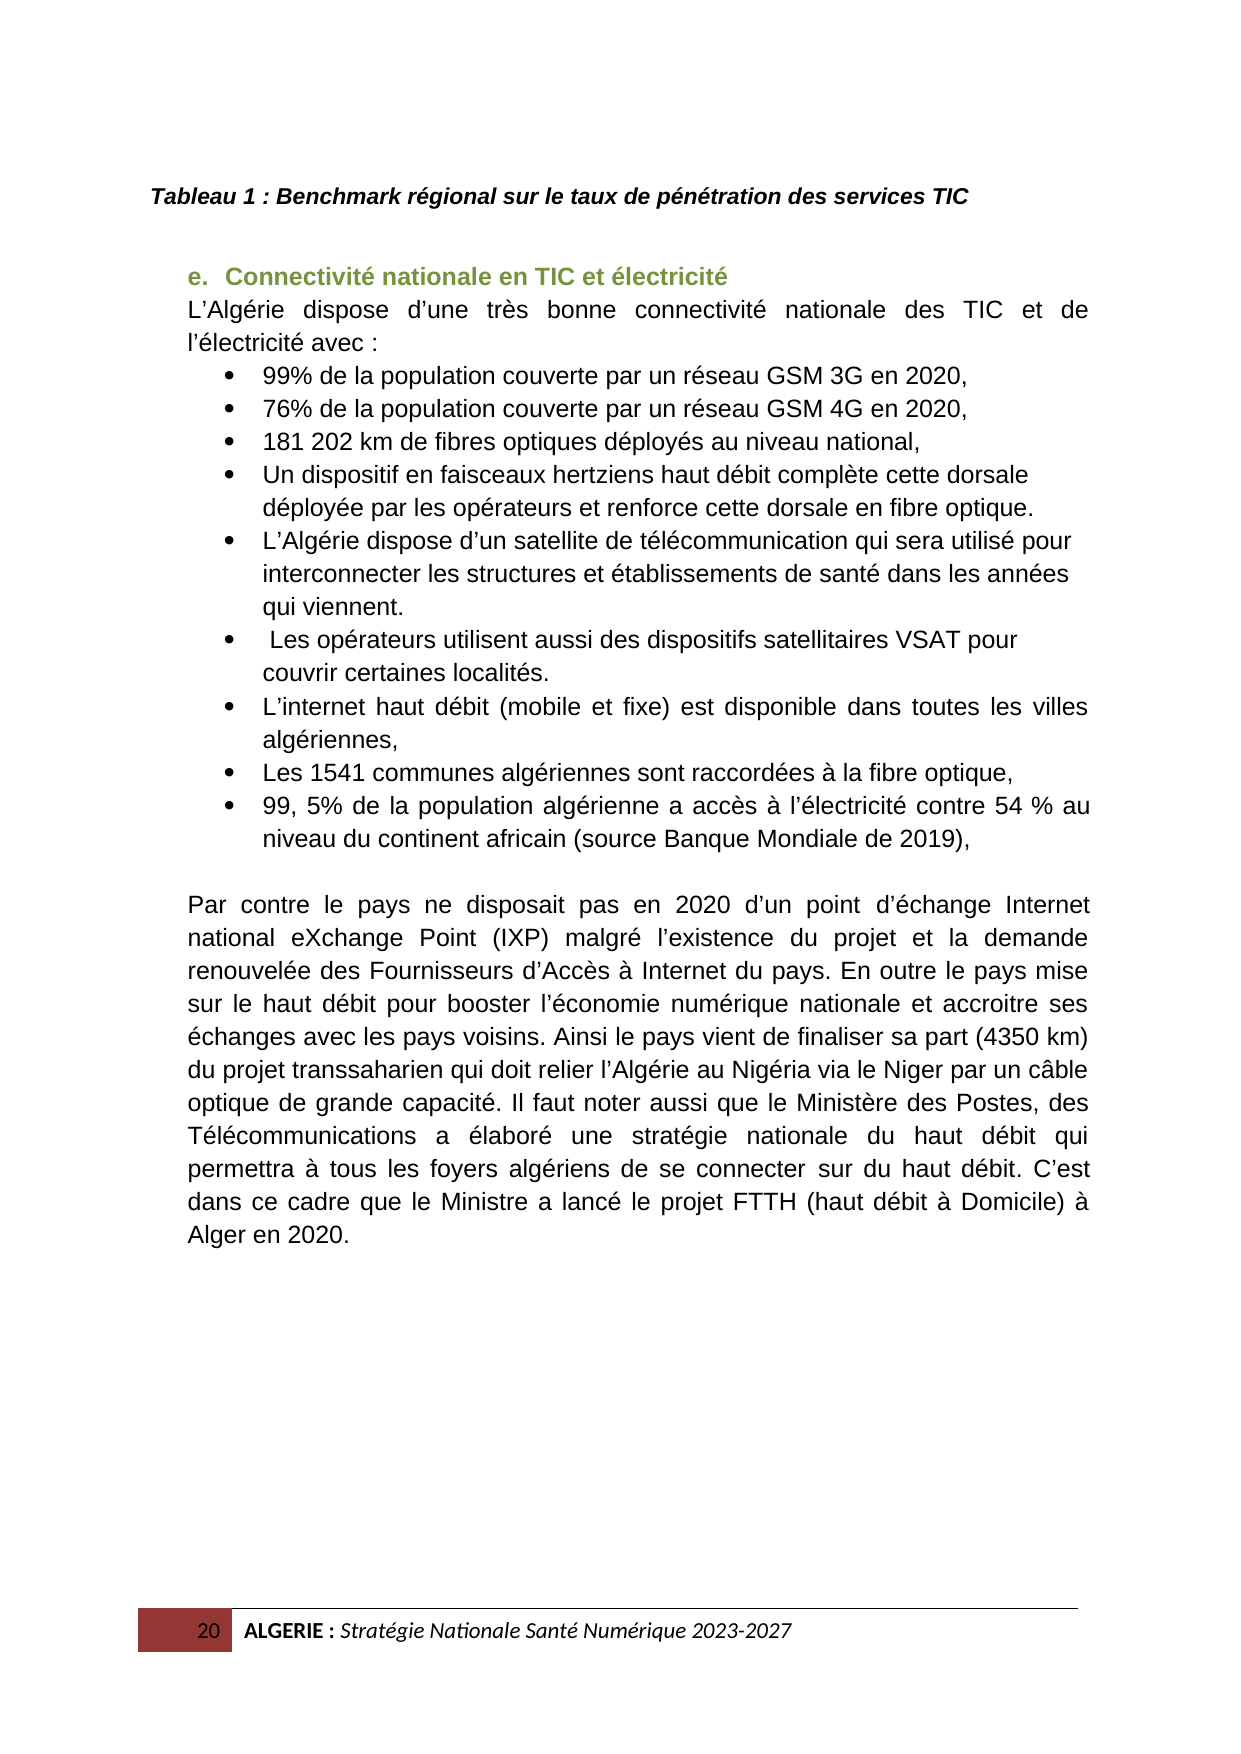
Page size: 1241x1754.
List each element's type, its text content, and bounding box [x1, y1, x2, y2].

subtitle Connectivité nationale en TIC et électricité [187, 262, 1090, 290]
list Un dispositif en faisceaux hertziens haut débit complète cette dorsale déployée par les opérateurs et renforce cette dorsale en fibre optique. [225, 460, 1090, 522]
list Les opérateurs utilisent aussi des dispositifs satellitaires VSAT pour couvrir certaines localités. [225, 625, 1090, 687]
text Tableau 1 : Benchmark régional sur le taux de pénétration des services TIC [150, 183, 1090, 209]
list 99, 5% de la population algérienne a accès à l’électricité contre 54 % au niveau du continent africain (source Banque Mondiale de 2019), [225, 791, 1090, 853]
list L’internet haut débit (mobile et fixe) est disponible dans toutes les villes algériennes, [225, 691, 1090, 753]
text L’Algérie dispose d’une très bonne connectivité nationale des TIC et de l’électricité avec : [187, 294, 1090, 356]
list 99% de la population couverte par un réseau GSM 3G en 2020, [225, 361, 1090, 389]
list L’Algérie dispose d’un satellite de télécommunication qui sera utilisé pour interconnecter les structures et établissements de santé dans les années qui viennent. [225, 526, 1090, 621]
list Les 1541 communes algériennes sont raccordées à la fibre optique, [225, 758, 1090, 786]
list 181 202 km de fibres optiques déployés au niveau national, [225, 427, 1090, 456]
list 76% de la population couverte par un réseau GSM 4G en 2020, [225, 394, 1090, 423]
text Par contre le pays ne disposait pas en 2020 d’un point d’échange Internet national eXchange Point (IXP) malgré l’existence du projet et la demande renouvelée des Fournisseurs d’Accès à Internet du pays. En outre le pays mise sur le haut débit pour booster l’économie numérique nationale et accroitre ses échanges avec les pays voisins. Ainsi le pays vient de finaliser sa part (4350 km) du projet transsaharien qui doit relier l’Algérie au Nigéria via le Niger par un câble optique de grande capacité. Il faut noter aussi que le Ministère des Postes, des Télécommunications a élaboré une stratégie nationale du haut débit qui permettra à tous les foyers algériens de se connecter sur du haut débit. C’est dans ce cadre que le Ministre a lancé le projet FTTH (haut débit à Domicile) à Alger en 2020. [187, 890, 1090, 1249]
